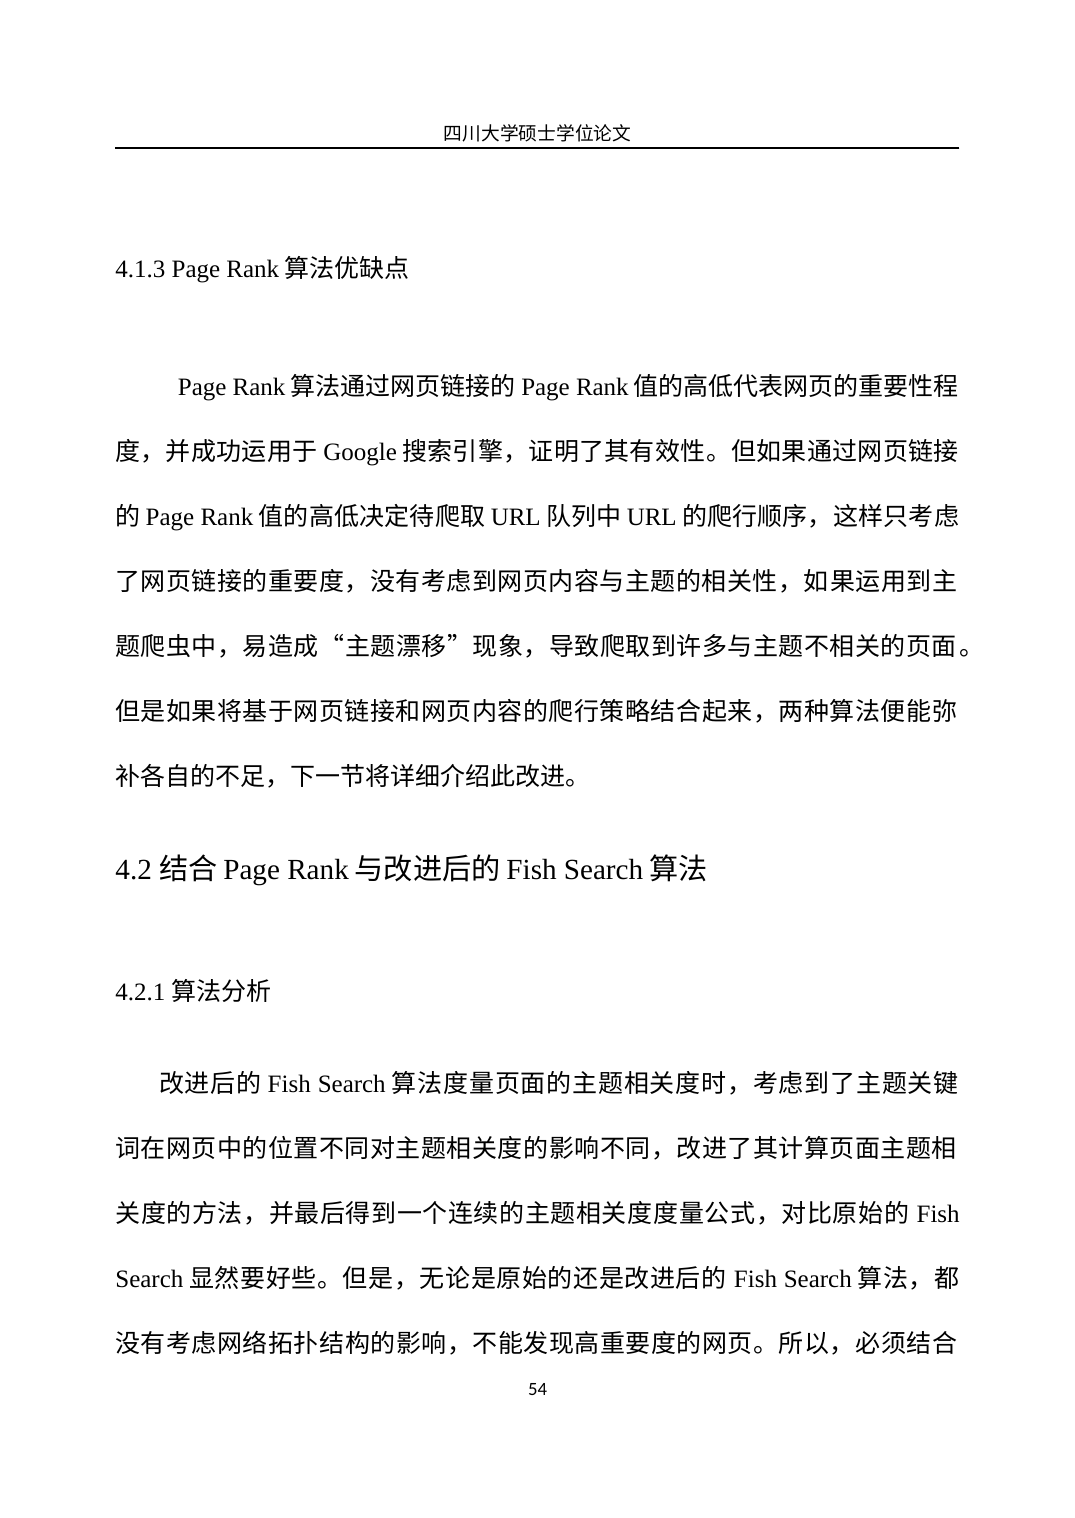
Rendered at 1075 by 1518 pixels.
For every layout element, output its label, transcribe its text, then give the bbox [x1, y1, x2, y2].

subtitle 4.2.1 算法分析 [115, 957, 959, 1022]
text Page Rank算法通过网页链接的Page Rank值的高低代表网页的重要性程度，并成功运用于Google搜索引擎，证明了其有效性。但如果通过网页链接的Page Rank值的高低决定待爬取URL队列中URL的爬行顺序，这样只考虑了网页链接的重要度，没有考虑到网页内容与主题的相关性，如果运用到主题爬虫中，易造成“主题漂移”现象，导致爬取到许多与主题不相关的页面。但是如果将基于网页链接和网页内容的爬行策略结合起来，两种算法便能弥补各自的不足，下一节将详细介绍此改进。 [115, 352, 959, 807]
subtitle 4.1.3 Page Rank算法优缺点 [115, 234, 959, 299]
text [115, 1049, 959, 1374]
subtitle 4.2 结合Page Rank与改进后的Fish Search算法 [115, 834, 959, 899]
